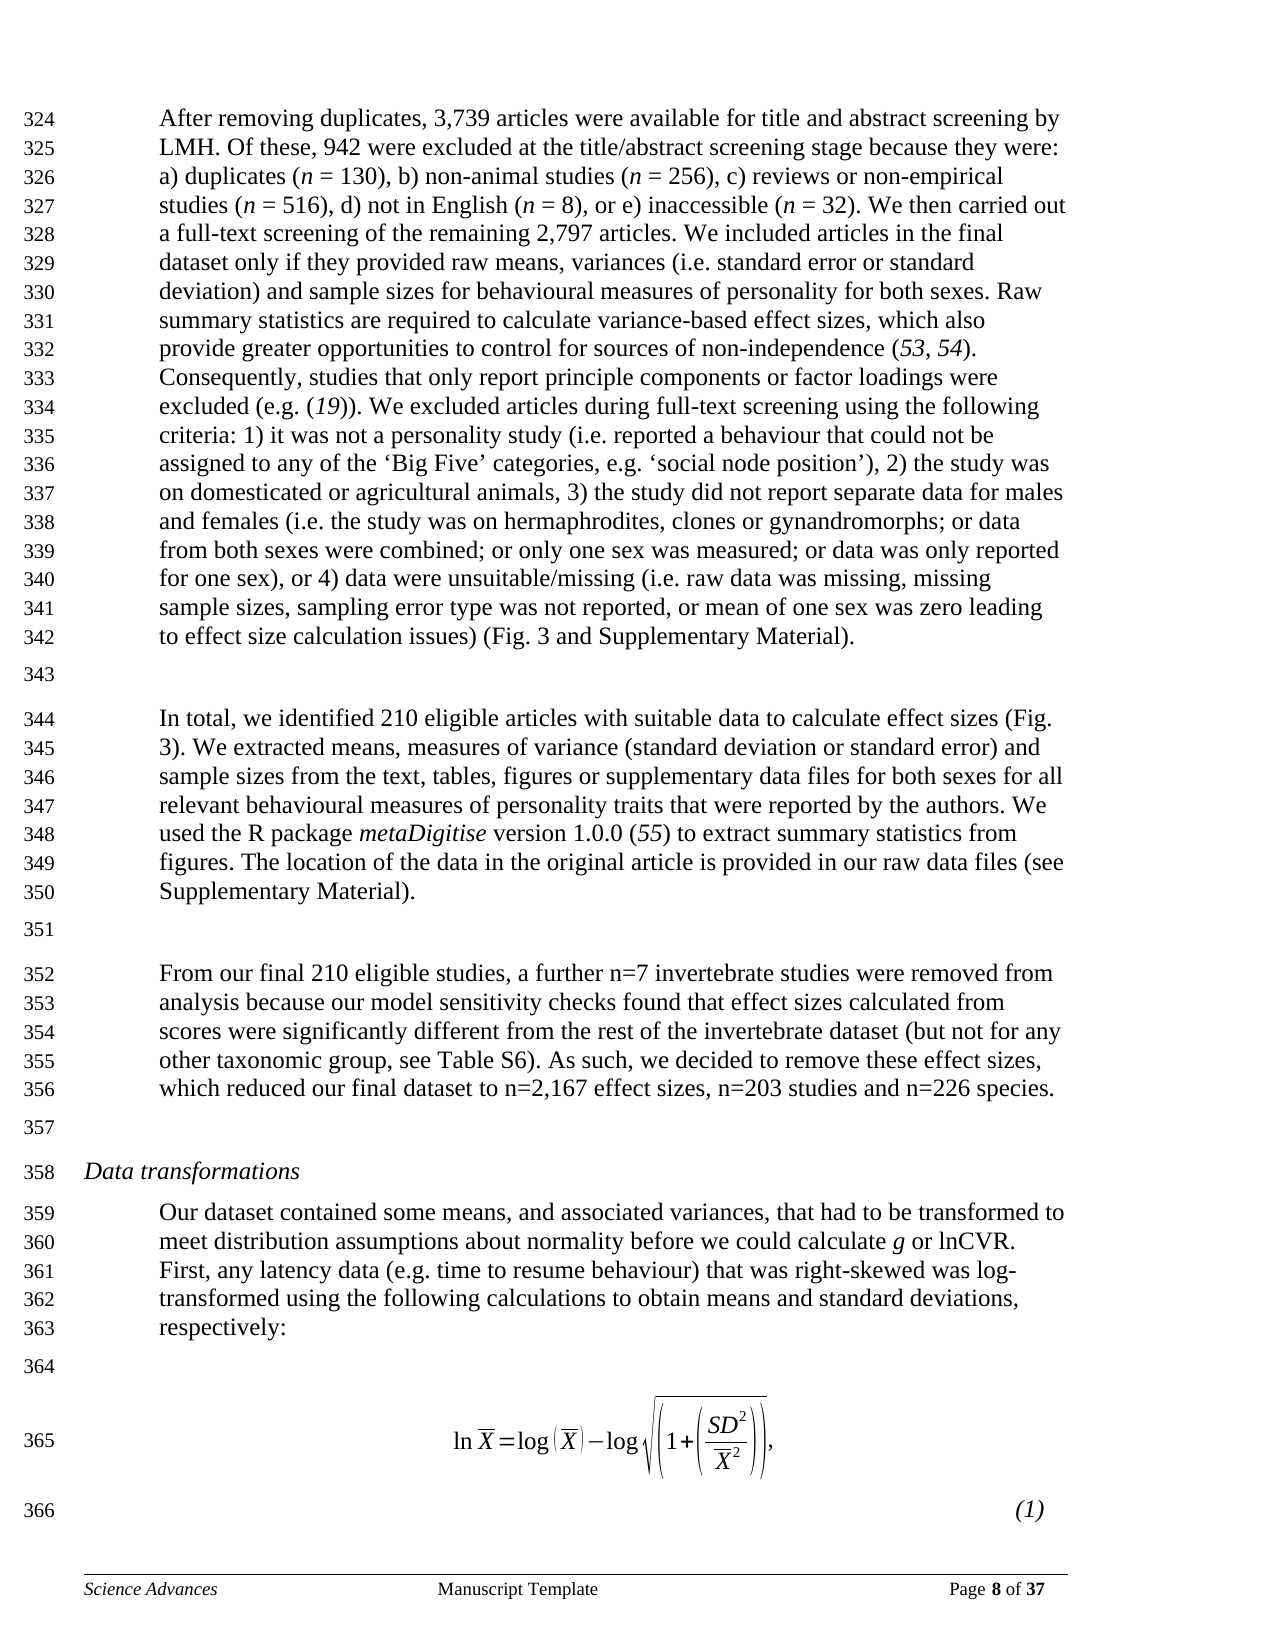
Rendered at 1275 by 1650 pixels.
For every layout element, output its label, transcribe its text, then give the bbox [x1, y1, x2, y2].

text From our final 210 eligible studies, a further n=7 invertebrate studies were removed from analysis because our model sensitivity checks found that effect sizes calculated from scores were significantly different from the rest of the invertebrate dataset (but not for any other taxonomic group, see Table S6). As such, we decided to remove these effect sizes, which reduced our final dataset to n=2,167 effect sizes, n=203 studies and n=226 species. [159, 958, 1068, 1102]
text Our dataset contained some means, and associated variances, that had to be transformed to meet distribution assumptions about normality before we could calculate g or lnCVR. First, any latency data (e.g. time to resume behaviour) that was right-skewed was log-transformed using the following calculations to obtain means and standard deviations, respectively: [159, 1197, 1068, 1341]
text After removing duplicates, 3,739 articles were available for title and abstract screening by LMH. Of these, 942 were excluded at the title/abstract screening stage because they were: a) duplicates (n = 130), b) non-animal studies (n = 256), c) reviews or non-empirical studies (n = 516), d) not in English (n = 8), or e) inaccessible (n = 32). We then carried out a full-text screening of the remaining 2,797 articles. We included articles in the final dataset only if they provided raw means, variances (i.e. standard error or standard deviation) and sample sizes for behavioural measures of personality for both sexes. Raw summary statistics are required to calculate variance-based effect sizes, which also provide greater opportunities to control for sources of non-independence (53, 54). Consequently, studies that only report principle components or factor loadings were excluded (e.g. (19)). We excluded articles during full-text screening using the following criteria: 1) it was not a personality study (i.e. reported a behaviour that could not be assigned to any of the ‘Big Five’ categories, e.g. ‘social node position’), 2) the study was on domesticated or agricultural animals, 3) the study did not report separate data for males and females (i.e. the study was on hermaphrodites, clones or gynandromorphs; or data from both sexes were combined; or only one sex was measured; or data was only reported for one sex), or 4) data were unsuitable/missing (i.e. raw data was missing, missing sample sizes, sampling error type was not reported, or mean of one sex was zero leading to effect size calculation issues) (Fig. 3 and Supplementary Material). [159, 103, 1068, 650]
text (1) [84, 1494, 1068, 1523]
text Data transformations [84, 1156, 1068, 1185]
text , [84, 1395, 1068, 1482]
text In total, we identified 210 eligible articles with suitable data to calculate effect sizes (Fig. 3). We extracted means, measures of variance (standard deviation or standard error) and sample sizes from the text, tables, figures or supplementary data files for both sexes for all relevant behavioural measures of personality traits that were reported by the authors. We used the R package metaDigitise version 1.0.0 (55) to extract summary statistics from figures. The location of the data in the original article is provided in our raw data files (see Supplementary Material). [159, 703, 1068, 905]
